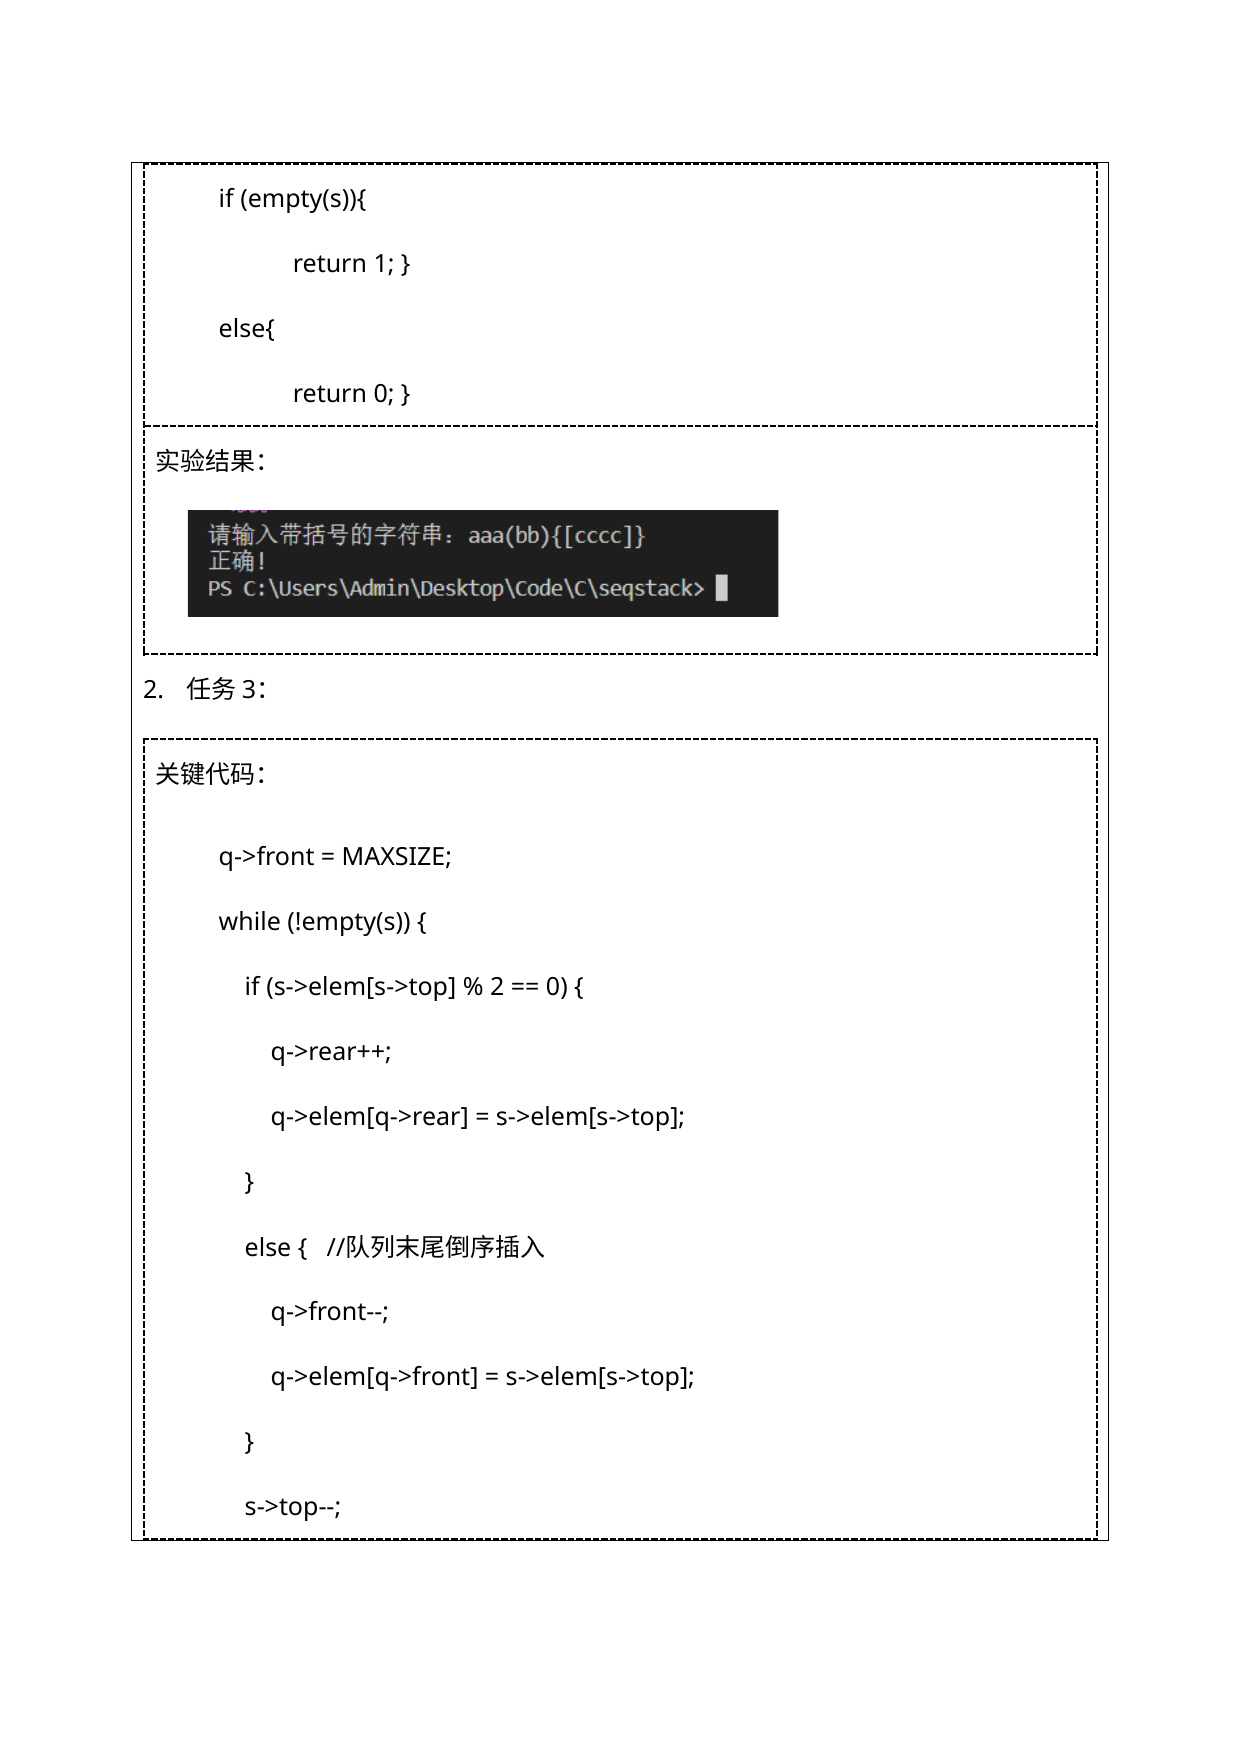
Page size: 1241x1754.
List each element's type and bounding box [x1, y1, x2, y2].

table_cell [132, 163, 1108, 1540]
picture [187, 510, 779, 617]
